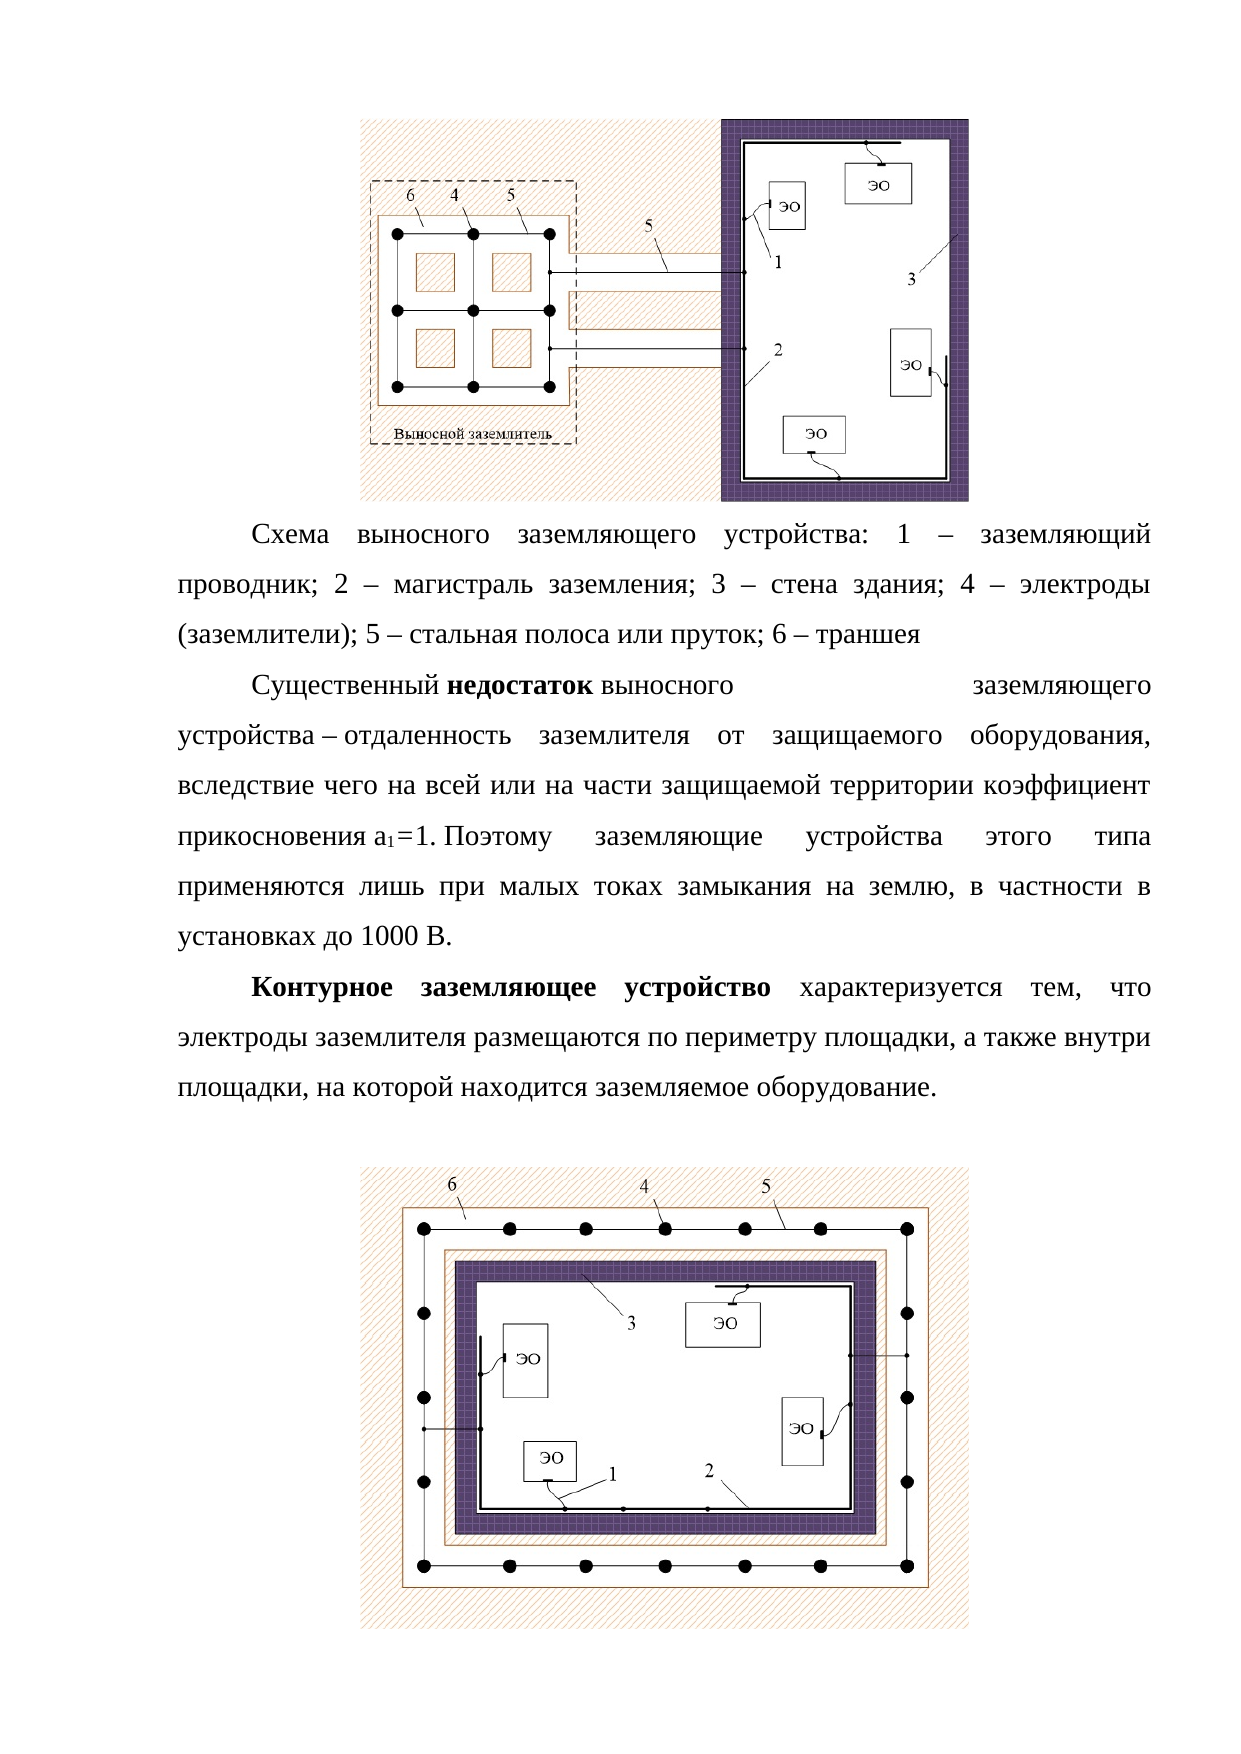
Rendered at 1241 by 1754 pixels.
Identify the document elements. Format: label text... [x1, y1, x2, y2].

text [177, 1119, 1152, 1628]
text Схема выносного заземляющего устройства: 1 – заземляющий проводник; 2 – магистраль заземления; 3 – стена здания; 4 – электроды (заземлители); 5 – стальная полоса или пруток; 6 – траншея [177, 516, 1152, 650]
text Контурное заземляющее устройство характеризуется тем, что электроды заземлителя размещаются по периметру площадки, а также внутри площадки, на которой находится заземляемое оборудование. [177, 969, 1152, 1103]
picture [360, 1167, 969, 1629]
text Существенный недостаток выносного заземляющего устройства – отдаленность заземлителя от защищаемого оборудования, вследствие чего на всей или на части защищаемой территории коэффициент прикосновения a1=1. Поэтому заземляющие устройства этого типа применяются лишь при малых токах замыкания на землю, в частности в установках до 1000 В. [177, 667, 1152, 952]
picture [360, 118, 969, 502]
